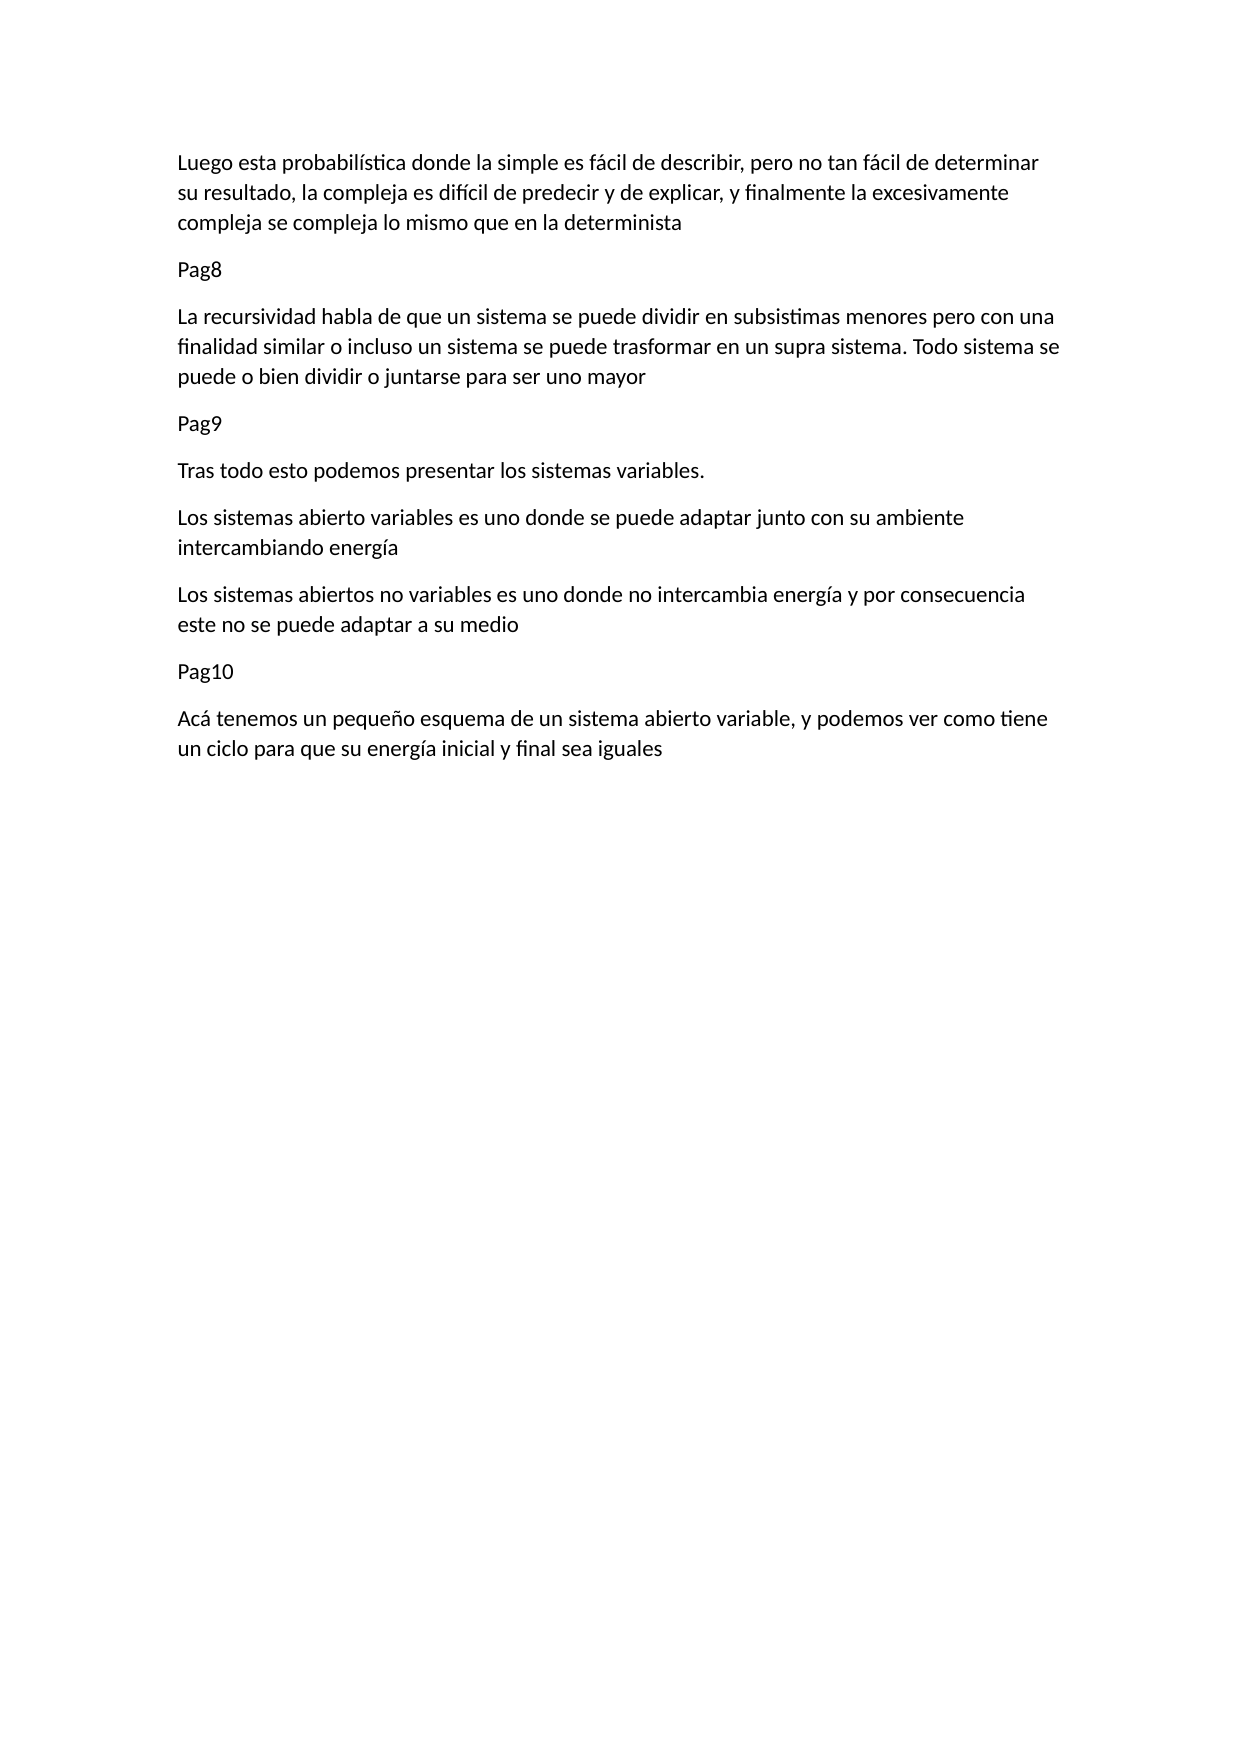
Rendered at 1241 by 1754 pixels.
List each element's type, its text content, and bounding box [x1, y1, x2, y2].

text Pag10 [177, 657, 1063, 685]
text Tras todo esto podemos presentar los sistemas variables. [177, 456, 1063, 484]
text Los sistemas abiertos no variables es uno donde no intercambia energía y por consecuencia este no se puede adaptar a su medio [177, 580, 1063, 638]
text Acá tenemos un pequeño esquema de un sistema abierto variable, y podemos ver como tiene un ciclo para que su energía inicial y final sea iguales [177, 704, 1063, 762]
text Pag9 [177, 409, 1063, 437]
text Luego esta probabilística donde la simple es fácil de describir, pero no tan fácil de determinar su resultado, la compleja es difícil de predecir y de explicar, y finalmente la excesivamente compleja se compleja lo mismo que en la determinista [177, 148, 1063, 236]
text Pag8 [177, 255, 1063, 283]
text Los sistemas abierto variables es uno donde se puede adaptar junto con su ambiente intercambiando energía [177, 503, 1063, 561]
text La recursividad habla de que un sistema se puede dividir en subsistimas menores pero con una finalidad similar o incluso un sistema se puede trasformar en un supra sistema. Todo sistema se puede o bien dividir o juntarse para ser uno mayor [177, 302, 1063, 390]
